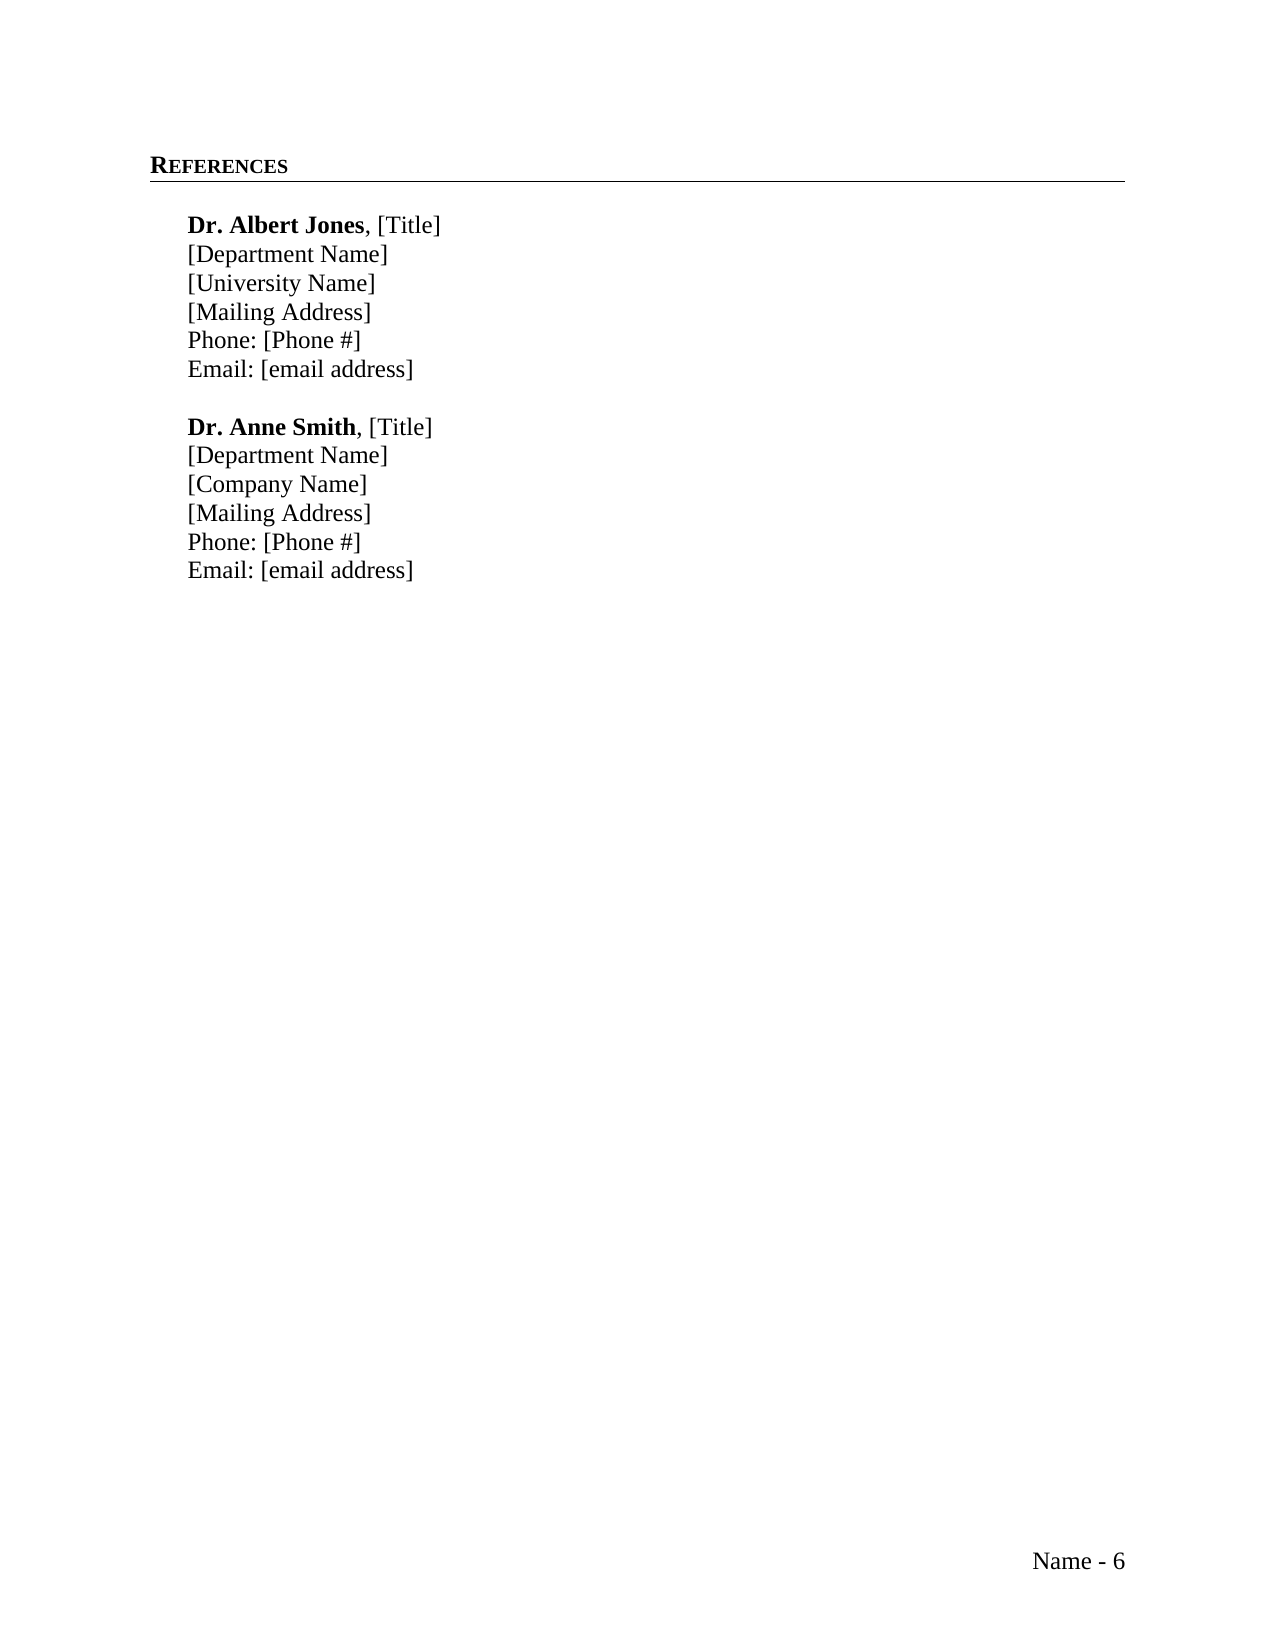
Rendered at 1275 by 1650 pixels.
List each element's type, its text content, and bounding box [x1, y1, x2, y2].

text [Mailing Address] [187, 297, 1125, 326]
text [Company Name] [187, 469, 1125, 498]
text [Mailing Address] [187, 498, 1125, 527]
text Dr. Anne Smith, [Title] [187, 412, 1125, 441]
text [University Name] [187, 268, 1125, 297]
text Phone: [Phone #] [187, 527, 1125, 556]
text Dr. Albert Jones, [Title] [187, 211, 1125, 239]
text Email: [email address] [187, 556, 1125, 584]
text Phone: [Phone #] [187, 326, 1125, 354]
text Email: [email address] [187, 354, 1125, 383]
subtitle References [150, 150, 1125, 181]
text [Department Name] [187, 441, 1125, 469]
text [Department Name] [187, 239, 1125, 268]
